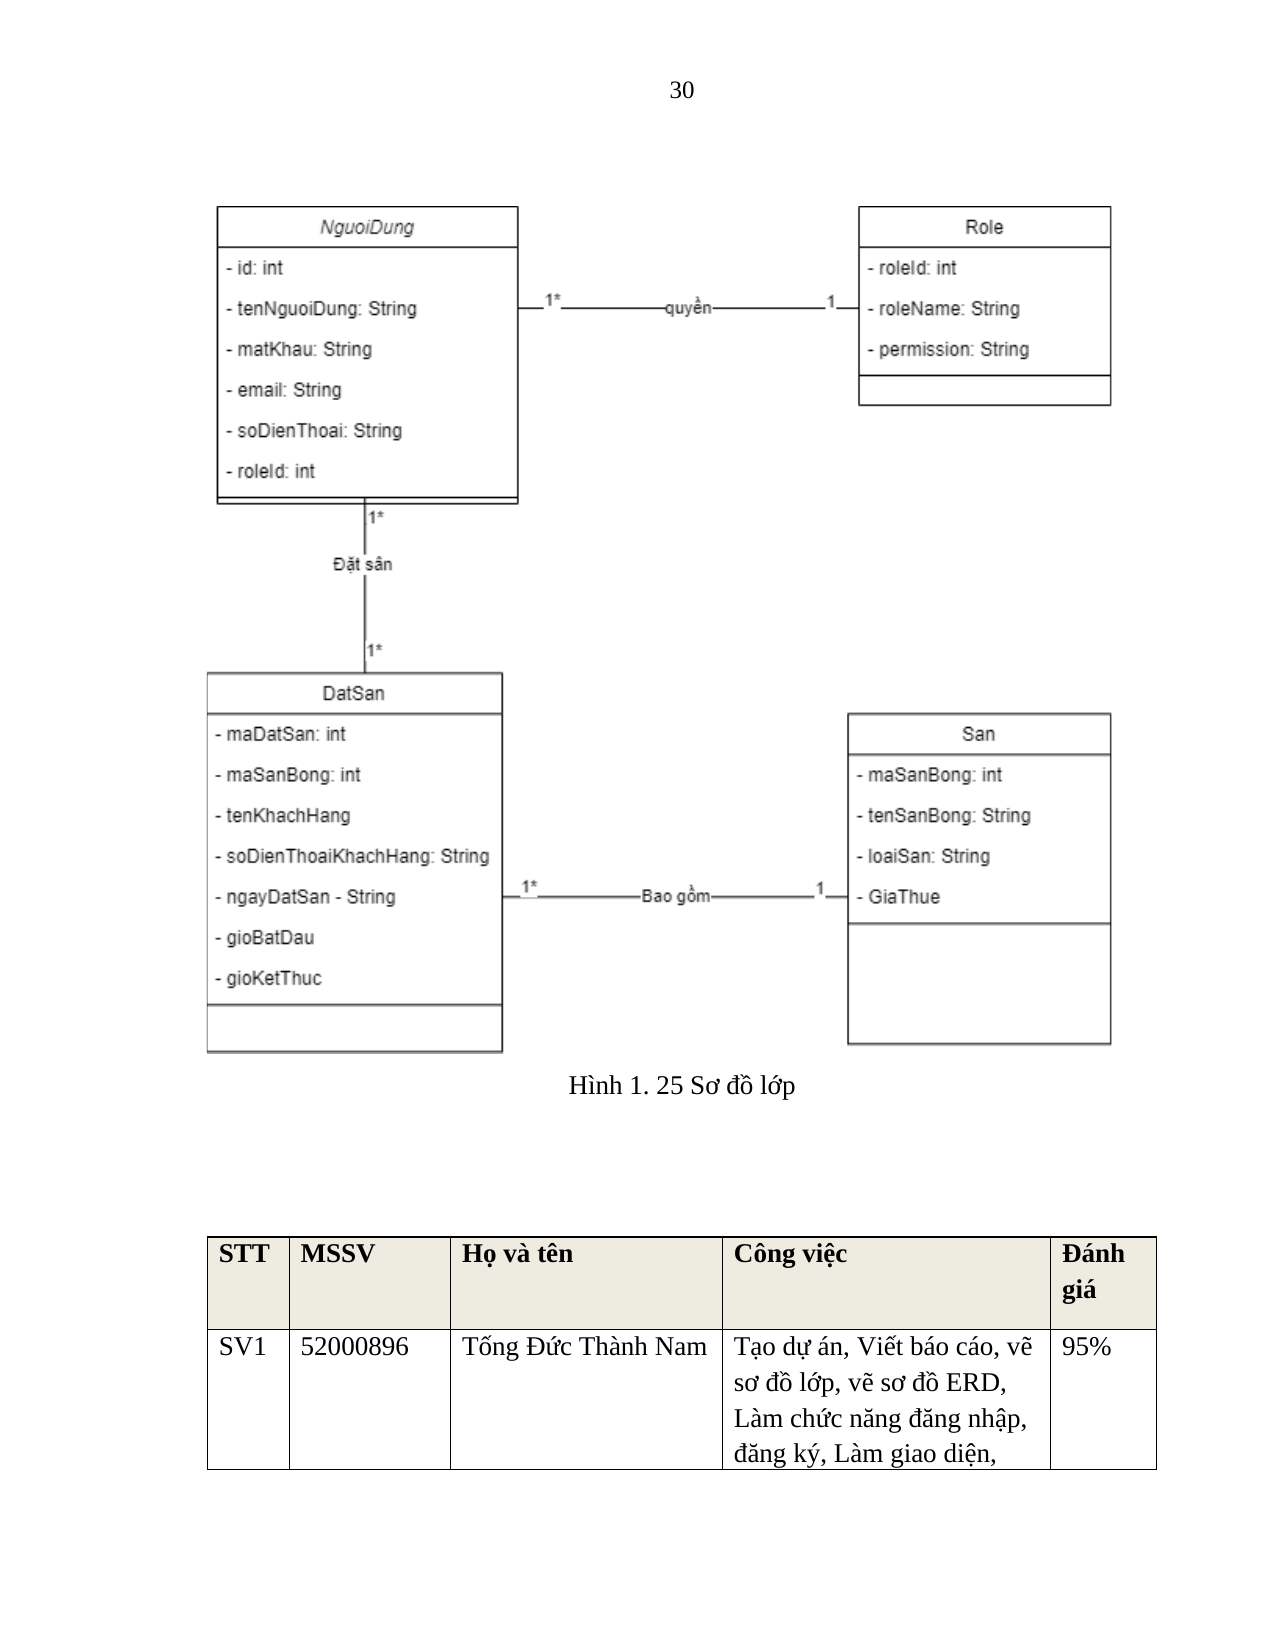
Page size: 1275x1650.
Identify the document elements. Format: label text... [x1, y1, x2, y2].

table_cell Tống Đức Thành Nam [451, 1330, 722, 1469]
text Hình 1. 25 Sơ đồ lớp [207, 1069, 1157, 1100]
table_header MSSV [290, 1238, 450, 1329]
table_cell 95% [1051, 1330, 1156, 1469]
table_header STT [208, 1238, 289, 1329]
picture [206, 206, 1112, 1054]
table_cell 52000896 [290, 1330, 450, 1469]
table_header Công việc [723, 1238, 1050, 1329]
table_cell SV1 [208, 1330, 289, 1469]
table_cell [723, 1330, 1050, 1469]
table_header Họ và tên [451, 1238, 722, 1329]
table_header Đánh giá [1051, 1238, 1156, 1329]
